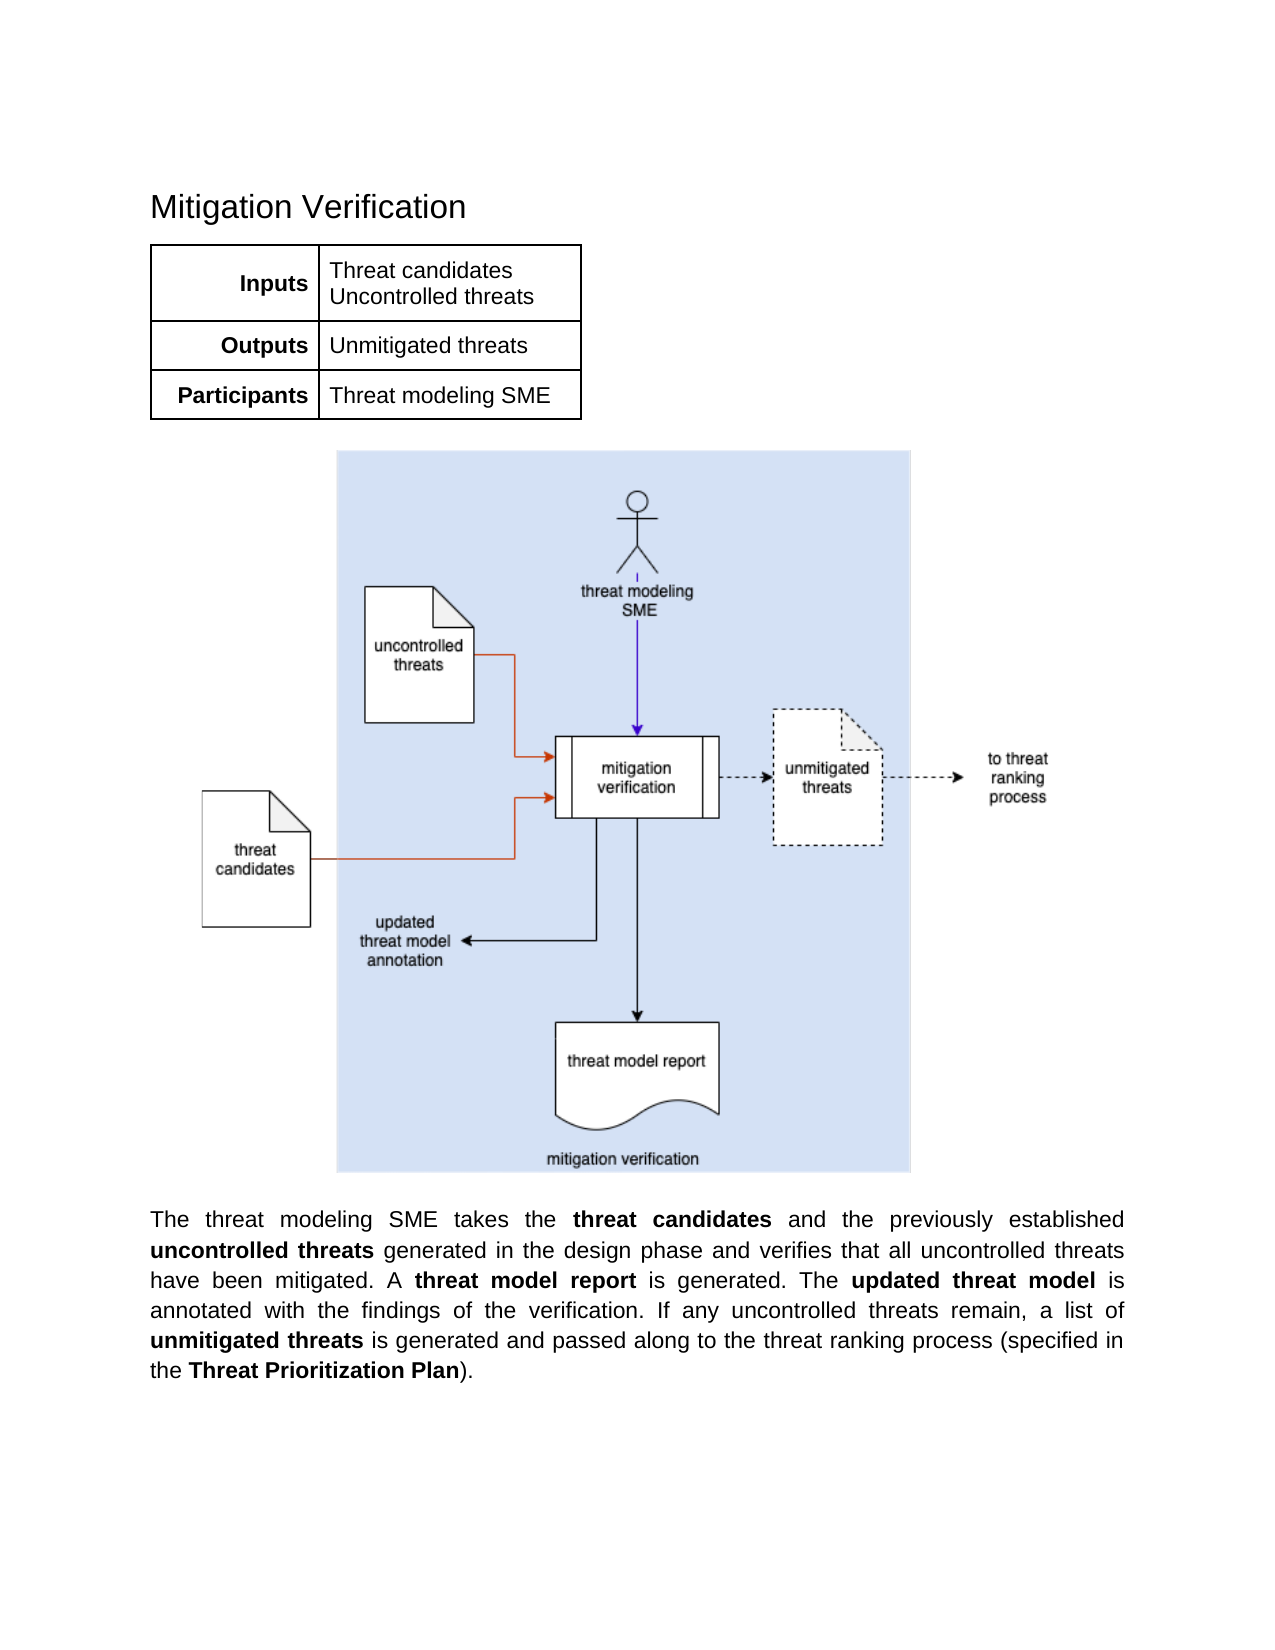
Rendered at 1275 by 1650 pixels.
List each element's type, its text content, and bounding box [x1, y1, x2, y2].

subtitle Mitigation Verification [150, 187, 1125, 226]
table_cell Unmitigated threats [320, 322, 580, 369]
text The threat modeling SME takes the threat candidates and the previously established uncontrolled threats generated in the design phase and verifies that all uncontrolled threats have been mitigated. A threat model report is generated. The updated threat model is annotated with the findings of the verification. If any uncontrolled threats remain, a list of unmitigated threats is generated and passed along to the threat ranking process (specified in the Threat Prioritization Plan). [150, 1206, 1125, 1384]
picture [201, 450, 1074, 1173]
table_cell Threat modeling SME [320, 371, 580, 418]
table_header Inputs [152, 246, 318, 320]
table_header Threat candidates Uncontrolled threats [320, 246, 580, 320]
table_cell Outputs [152, 322, 318, 369]
table_cell Participants [152, 371, 318, 418]
